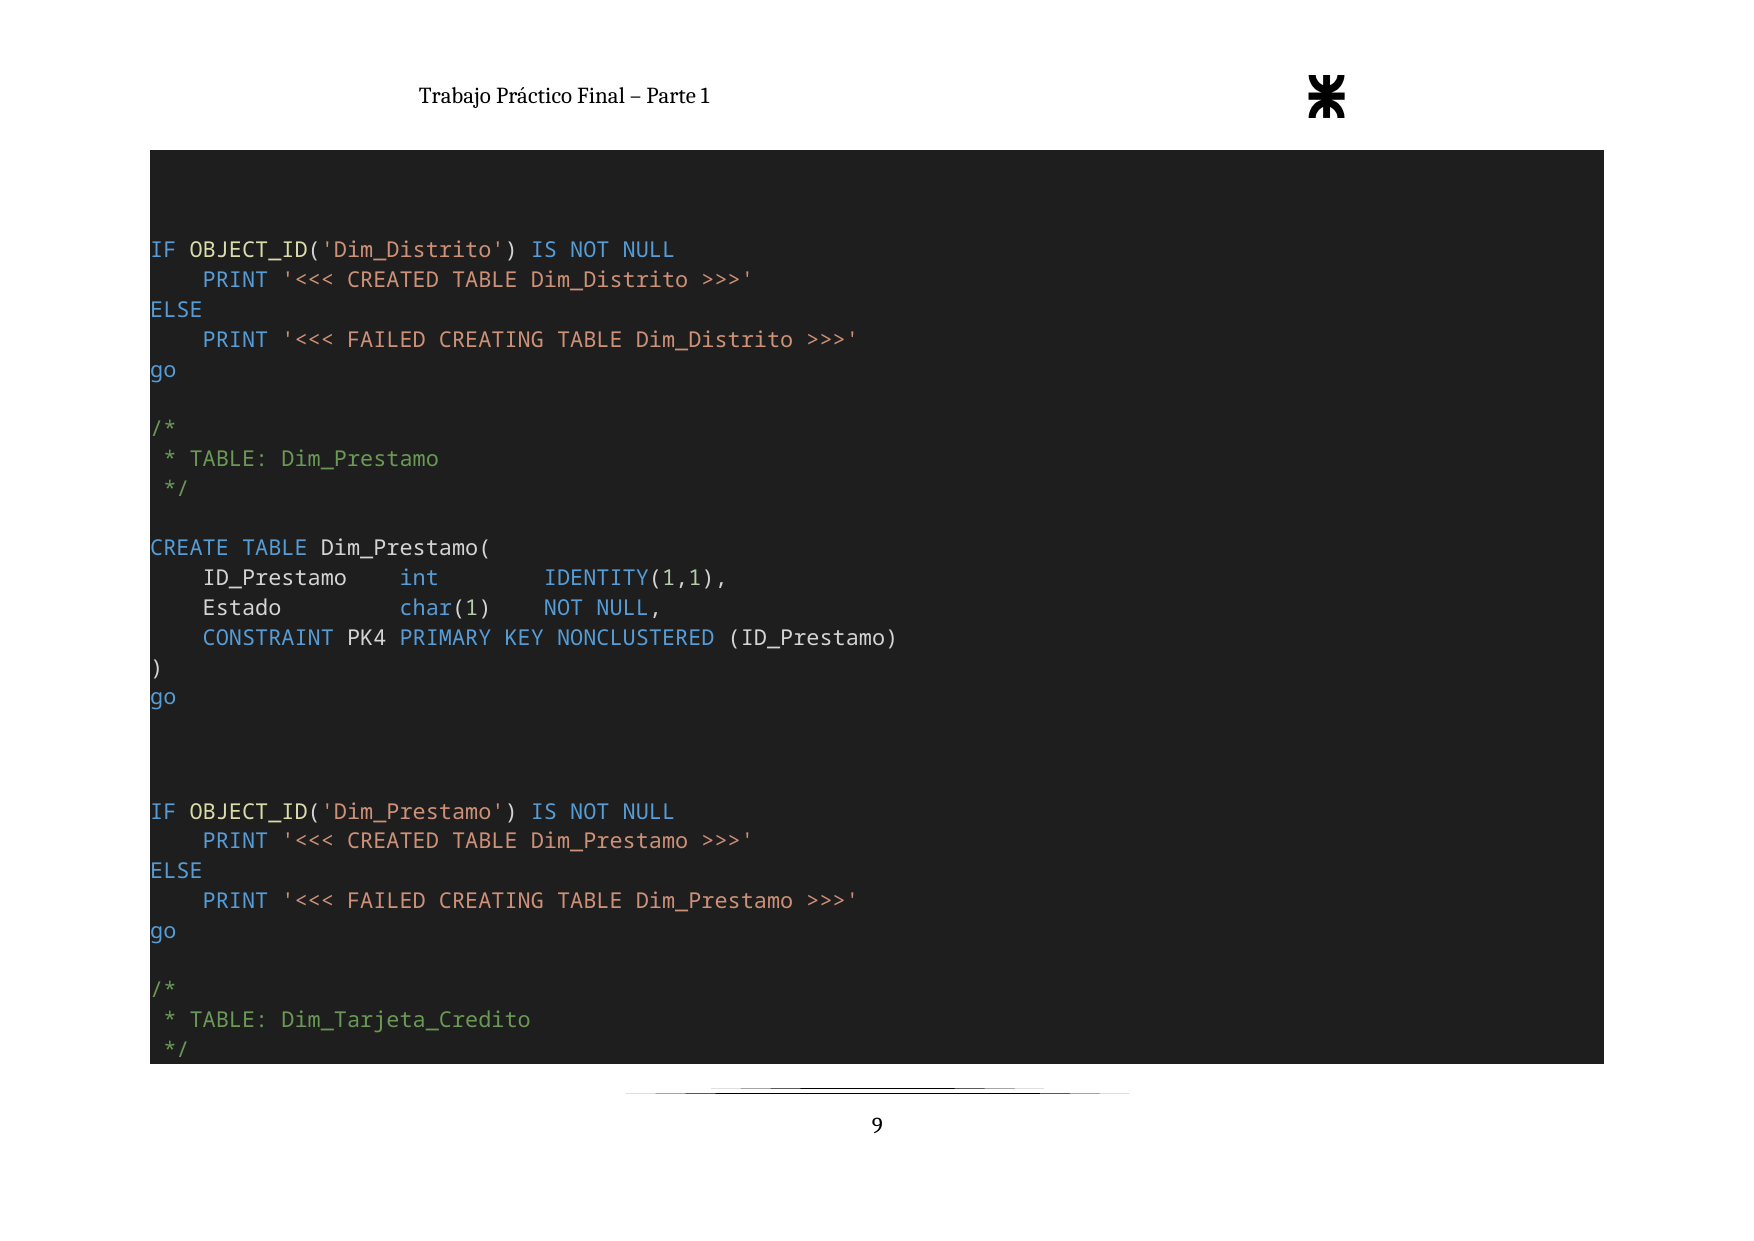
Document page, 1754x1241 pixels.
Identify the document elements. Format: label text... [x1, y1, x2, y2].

text /* [150, 974, 1604, 1004]
text CONSTRAINT PK4 PRIMARY KEY NONCLUSTERED (ID_Prestamo) [150, 622, 1604, 652]
text ID_Prestamo int IDENTITY(1,1), [150, 562, 1604, 592]
text go [150, 354, 1604, 383]
text go [150, 681, 1604, 711]
text * TABLE: Dim_Prestamo [150, 443, 1604, 473]
text ELSE [150, 855, 1604, 885]
text PRINT '<<< FAILED CREATING TABLE Dim_Prestamo >>>' [150, 885, 1604, 915]
text * TABLE: Dim_Tarjeta_Credito [150, 1004, 1604, 1034]
text */ [150, 473, 1604, 503]
text IF OBJECT_ID('Dim_Distrito') IS NOT NULL [150, 234, 1604, 264]
text Estado char(1) NOT NULL, [150, 592, 1604, 622]
text go [150, 915, 1604, 944]
text ) [150, 652, 1604, 681]
text ELSE [150, 294, 1604, 324]
text CREATE TABLE Dim_Prestamo( [150, 532, 1604, 562]
text PRINT '<<< CREATED TABLE Dim_Prestamo >>>' [150, 825, 1604, 855]
text IF OBJECT_ID('Dim_Prestamo') IS NOT NULL [150, 796, 1604, 825]
text */ [150, 1034, 1604, 1064]
text /* [150, 413, 1604, 443]
picture [1305, 75, 1347, 118]
text PRINT '<<< CREATED TABLE Dim_Distrito >>>' [150, 264, 1604, 294]
text PRINT '<<< FAILED CREATING TABLE Dim_Distrito >>>' [150, 324, 1604, 354]
